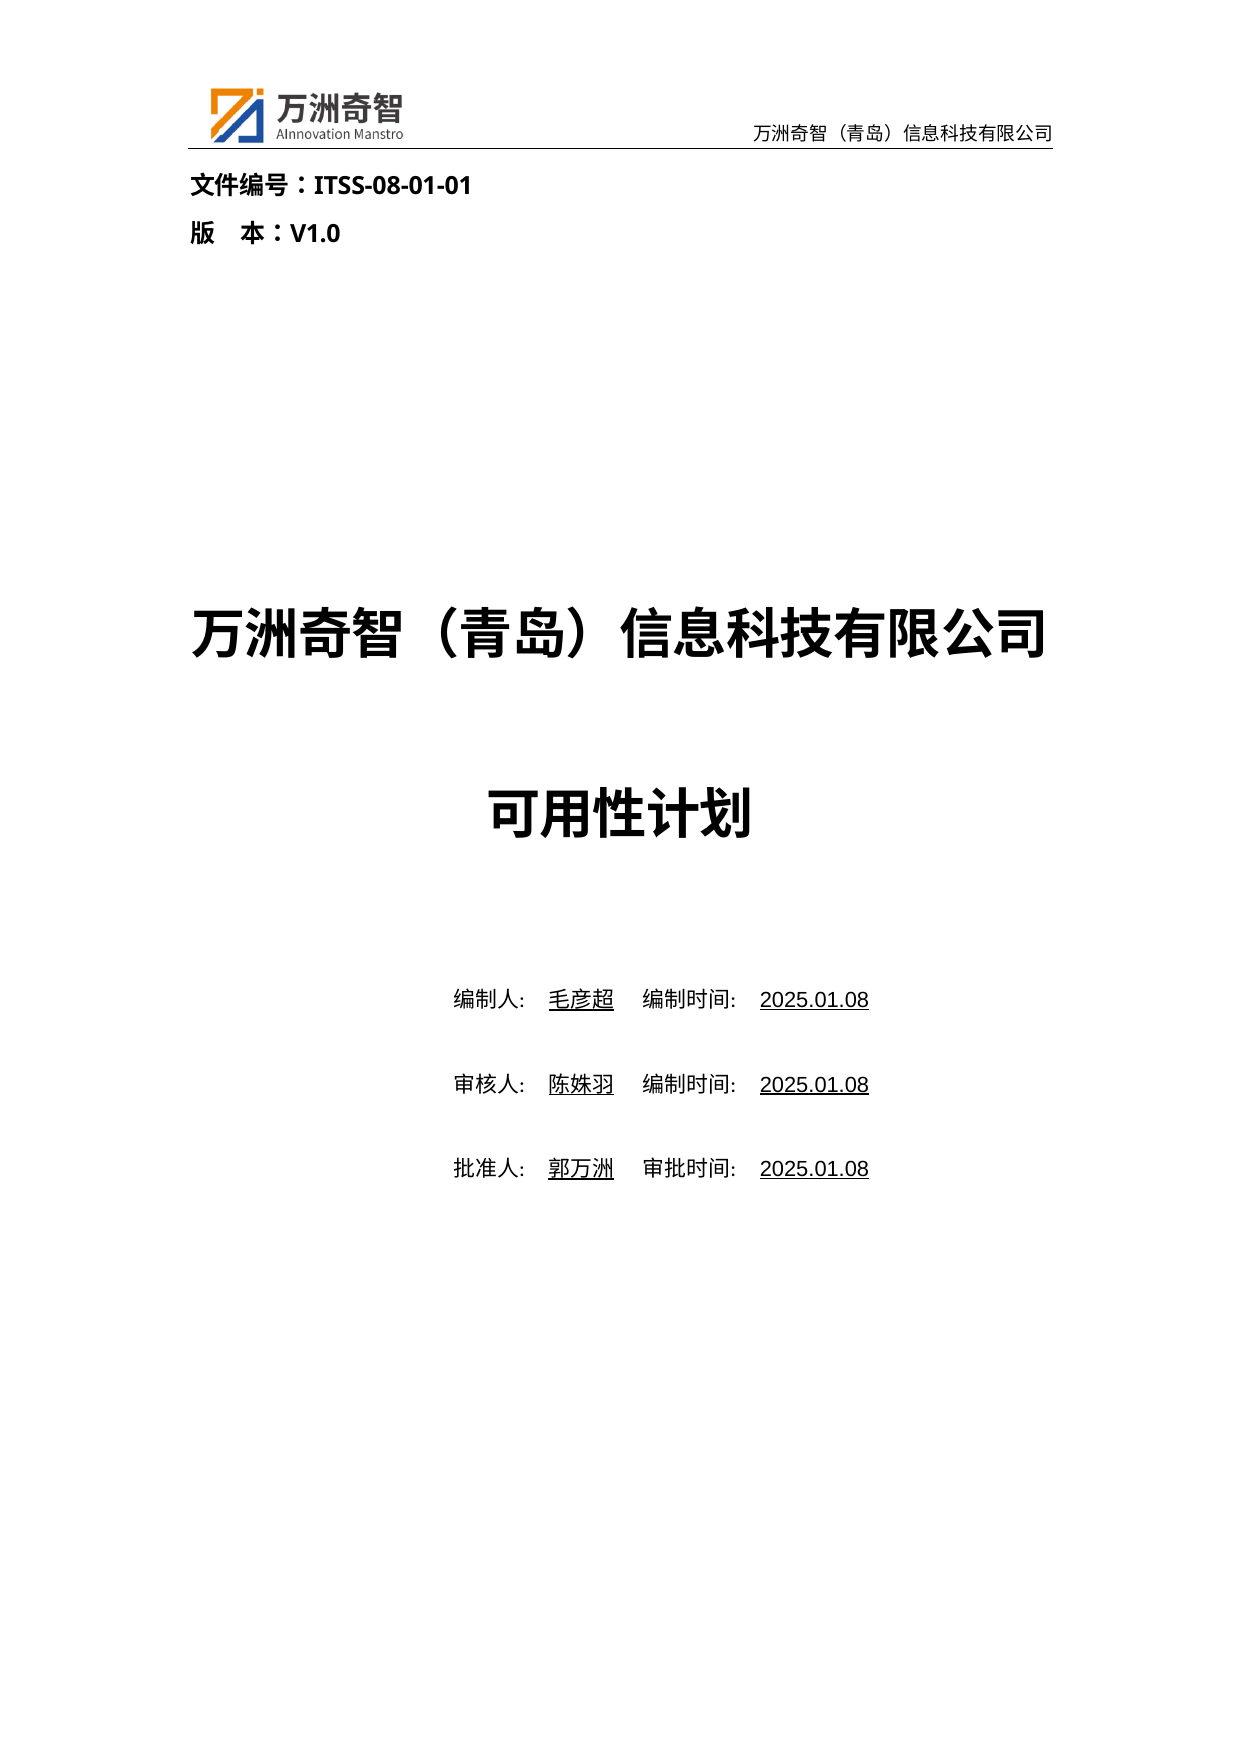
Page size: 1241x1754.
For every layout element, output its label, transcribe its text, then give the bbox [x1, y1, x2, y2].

table_header 编制人:毛彦超 [442, 982, 631, 1067]
table_cell 审批时间:2025.01.08 [631, 1151, 1075, 1217]
text 版本：V1.0 [190, 201, 1053, 266]
table_header 编制时间:2025.01.08 [631, 982, 1075, 1067]
table_cell 审核人:陈姝羽 [442, 1067, 631, 1151]
text 文件编号：ITSS-08-01-01 [190, 169, 1053, 201]
table_cell 编制时间:2025.01.08 [631, 1067, 1075, 1151]
table_cell 批准人:郭万洲 [442, 1151, 631, 1217]
picture [194, 79, 417, 148]
text 万洲奇智（青岛）信息科技有限公司 [187, 591, 1053, 669]
text 可用性计划 [187, 771, 1053, 849]
